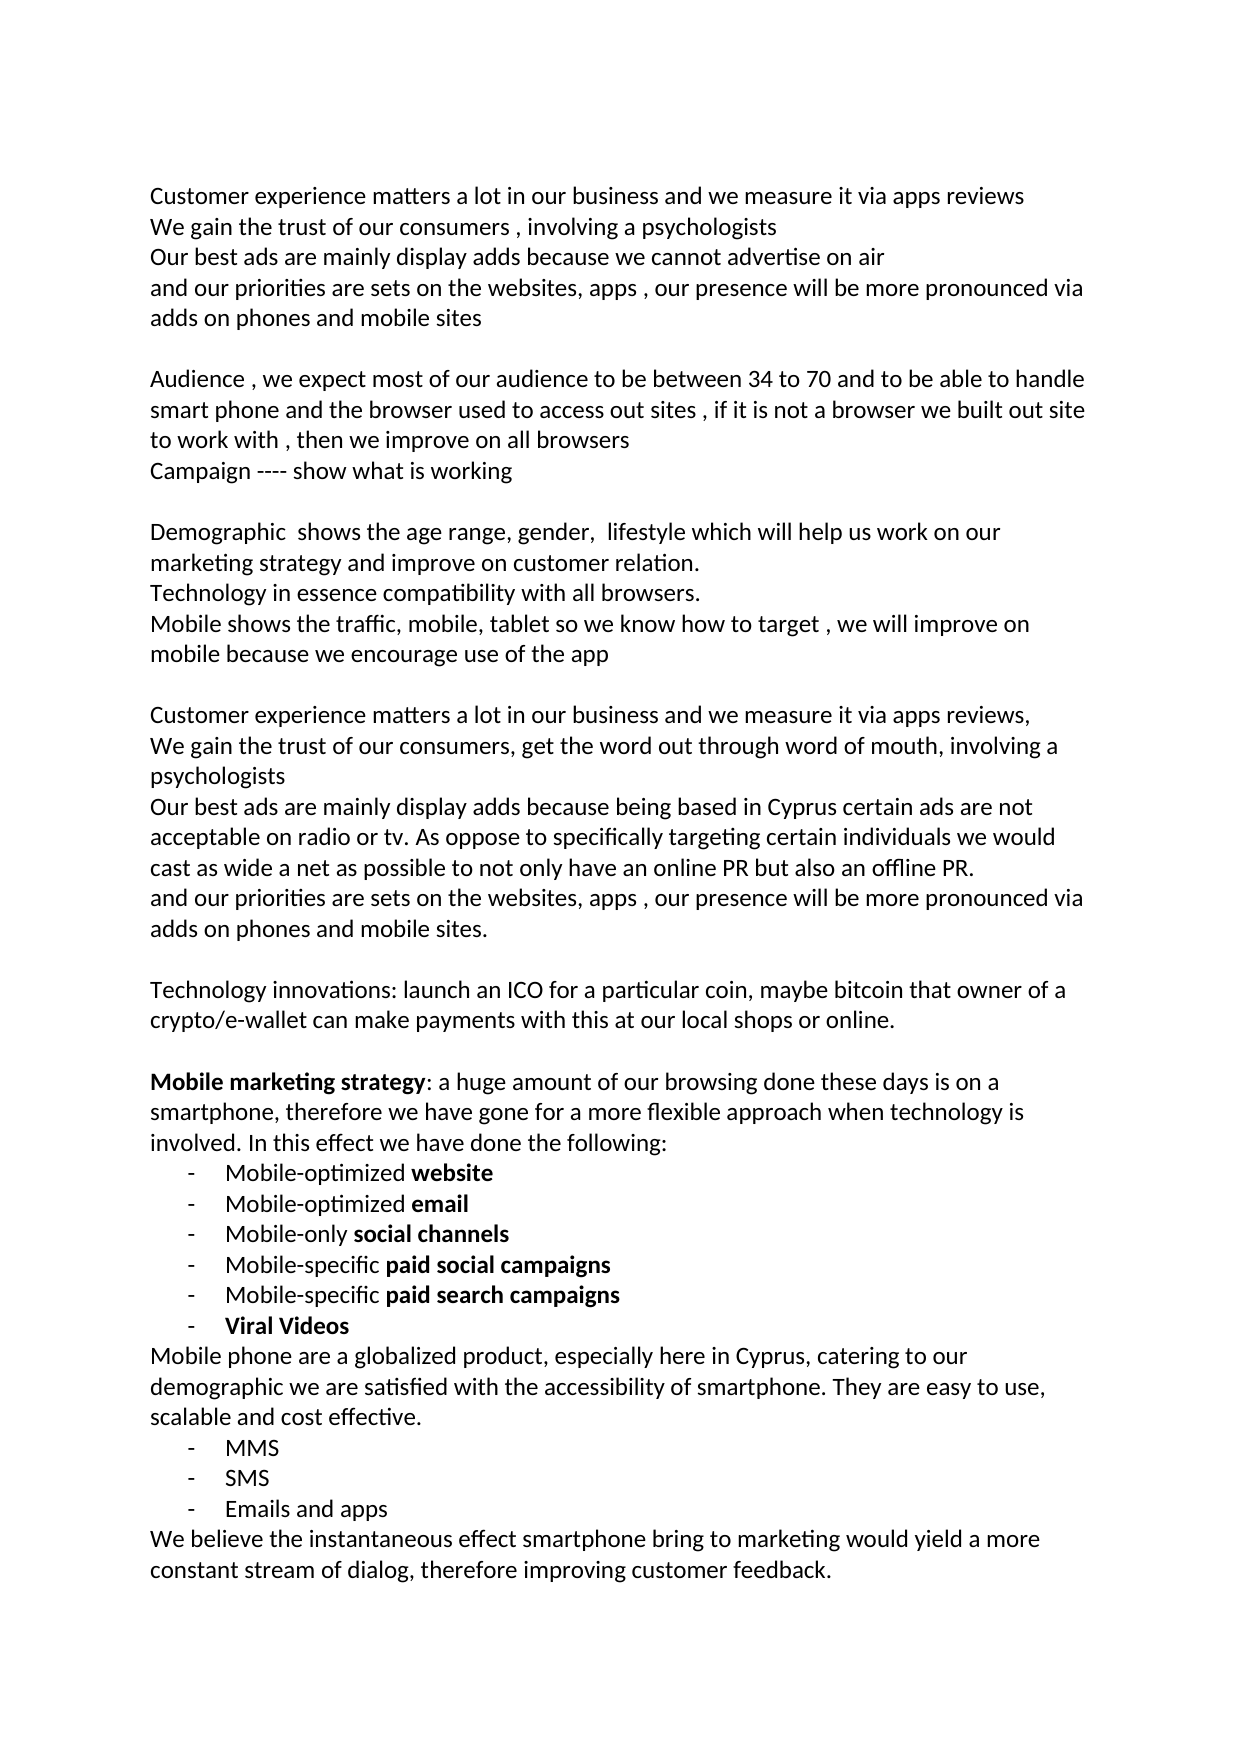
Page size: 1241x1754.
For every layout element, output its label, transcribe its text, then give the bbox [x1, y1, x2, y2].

text Technology innovations: launch an ICO for a particular coin, maybe bitcoin that owner of a crypto/e-wallet can make payments with this at our local shops or online. [150, 974, 1090, 1035]
text Campaign ---- show what is working [150, 455, 1090, 486]
text Our best ads are mainly display adds because being based in Cyprus certain ads are not acceptable on radio or tv. As oppose to specifically targeting certain individuals we would cast as wide a net as possible to not only have an online PR but also an offline PR. [150, 791, 1090, 882]
text Demographic shows the age range, gender, lifestyle which will help us work on our marketing strategy and improve on customer relation. [150, 516, 1090, 577]
list Mobile-specific paid search campaigns [187, 1279, 1090, 1310]
text Mobile phone are a globalized product, especially here in Cyprus, catering to our demographic we are satisfied with the accessibility of smartphone. They are easy to use, scalable and cost effective. [150, 1340, 1090, 1432]
list Mobile-optimized email [187, 1188, 1090, 1218]
list Emails and apps [187, 1493, 1090, 1523]
text Our best ads are mainly display adds because we cannot advertise on air [150, 242, 1090, 272]
text and our priorities are sets on the websites, apps , our presence will be more pronounced via adds on phones and mobile sites. [150, 882, 1090, 943]
list Viral Videos [187, 1310, 1090, 1340]
text Technology in essence compatibility with all browsers. [150, 577, 1090, 608]
list Mobile-specific paid social campaigns [187, 1249, 1090, 1279]
list Mobile-only social channels [187, 1218, 1090, 1249]
list Mobile-optimized website [187, 1157, 1090, 1188]
text Customer experience matters a lot in our business and we measure it via apps reviews, [150, 699, 1090, 730]
list SMS [187, 1462, 1090, 1493]
text Mobile shows the traffic, mobile, tablet so we know how to target , we will improve on mobile because we encourage use of the app [150, 608, 1090, 669]
text Customer experience matters a lot in our business and we measure it via apps reviews [150, 181, 1090, 211]
text We believe the instantaneous effect smartphone bring to marketing would yield a more constant stream of dialog, therefore improving customer feedback. [150, 1523, 1090, 1584]
list MMS [187, 1432, 1090, 1462]
text Audience , we expect most of our audience to be between 34 to 70 and to be able to handle smart phone and the browser used to access out sites , if it is not a browser we built out site to work with , then we improve on all browsers [150, 364, 1090, 455]
text We gain the trust of our consumers, get the word out through word of mouth, involving a psychologists [150, 730, 1090, 791]
text and our priorities are sets on the websites, apps , our presence will be more pronounced via adds on phones and mobile sites [150, 272, 1090, 333]
text Mobile marketing strategy: a huge amount of our browsing done these days is on a smartphone, therefore we have gone for a more flexible approach when technology is involved. In this effect we have done the following: [150, 1066, 1090, 1157]
text We gain the trust of our consumers , involving a psychologists [150, 211, 1090, 242]
